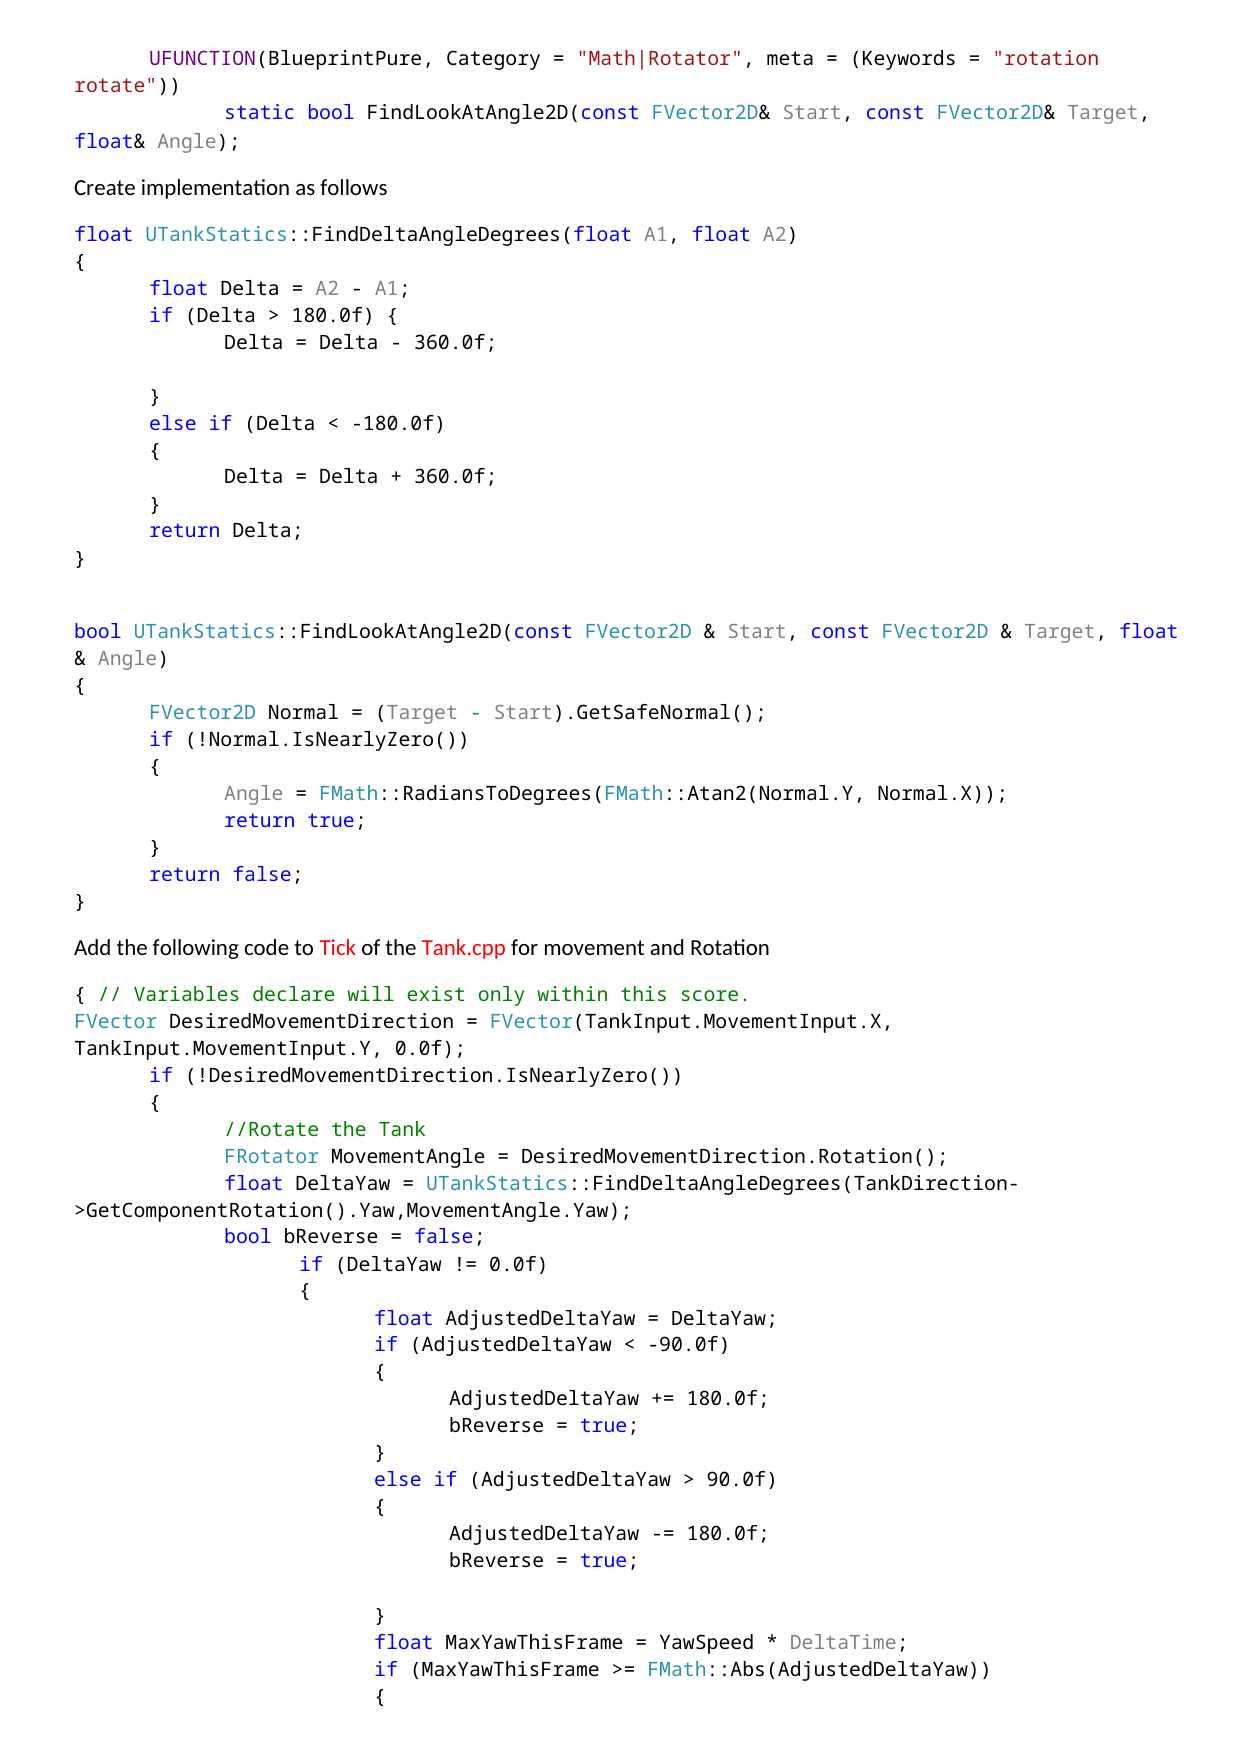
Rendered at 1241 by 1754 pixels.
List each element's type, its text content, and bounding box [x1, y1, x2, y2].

text { [74, 1493, 1196, 1519]
text return false; [74, 860, 1196, 887]
text FVector DesiredMovementDirection = FVector(TankInput.MovementInput.X, TankInput.MovementInput.Y, 0.0f); [74, 1007, 1196, 1061]
text { [74, 1358, 1196, 1385]
text return Delta; [74, 517, 1196, 544]
text else if (Delta < -180.0f) [74, 409, 1196, 436]
text { [74, 1682, 1196, 1709]
text if (!Normal.IsNearlyZero()) [74, 726, 1196, 752]
text Create implementation as follows [74, 173, 1196, 201]
text static bool FindLookAtAngle2D(const FVector2D& Start, const FVector2D& Target, float& Angle); [74, 98, 1196, 154]
text AdjustedDeltaYaw += 180.0f; [74, 1385, 1196, 1412]
text float UTankStatics::FindDeltaAngleDegrees(float A1, float A2) [74, 220, 1196, 247]
text else if (AdjustedDeltaYaw > 90.0f) [74, 1466, 1196, 1493]
text //Rotate the Tank [74, 1115, 1196, 1142]
text } [74, 382, 1196, 409]
text return true; [74, 806, 1196, 833]
text { [74, 672, 1196, 698]
text Delta = Delta - 360.0f; [74, 328, 1196, 355]
text if (!DesiredMovementDirection.IsNearlyZero()) [74, 1061, 1196, 1088]
text float MaxYawThisFrame = YawSpeed * DeltaTime; [74, 1628, 1196, 1656]
text if (AdjustedDeltaYaw < -90.0f) [74, 1331, 1196, 1358]
text } [74, 1439, 1196, 1466]
text FRotator MovementAngle = DesiredMovementDirection.Rotation(); [74, 1142, 1196, 1169]
text bReverse = true; [74, 1412, 1196, 1439]
text if (MaxYawThisFrame >= FMath::Abs(AdjustedDeltaYaw)) [74, 1656, 1196, 1682]
text AdjustedDeltaYaw -= 180.0f; [74, 1519, 1196, 1547]
text bool UTankStatics::FindLookAtAngle2D(const FVector2D & Start, const FVector2D & Target, float & Angle) [74, 618, 1196, 672]
text } [74, 544, 1196, 571]
text } [74, 1602, 1196, 1628]
text Delta = Delta + 360.0f; [74, 463, 1196, 490]
text { [74, 1088, 1196, 1115]
text float AdjustedDeltaYaw = DeltaYaw; [74, 1304, 1196, 1331]
text float Delta = A2 - A1; [74, 274, 1196, 301]
text } [74, 833, 1196, 860]
text { [74, 752, 1196, 779]
text { [74, 436, 1196, 463]
text { // Variables declare will exist only within this score. [74, 980, 1196, 1007]
text { [74, 247, 1196, 274]
text if (DeltaYaw != 0.0f) [74, 1250, 1196, 1277]
text Angle = FMath::RadiansToDegrees(FMath::Atan2(Normal.Y, Normal.X)); [74, 779, 1196, 806]
text } [74, 887, 1196, 914]
text UFUNCTION(BlueprintPure, Category = "Math|Rotator", meta = (Keywords = "rotation rotate")) [74, 44, 1196, 98]
text bReverse = true; [74, 1547, 1196, 1573]
text bool bReverse = false; [74, 1223, 1196, 1250]
text } [74, 490, 1196, 517]
text { [74, 1277, 1196, 1304]
text FVector2D Normal = (Target - Start).GetSafeNormal(); [74, 698, 1196, 726]
text Add the following code to Tick of the Tank.cpp for movement and Rotation [74, 933, 1196, 961]
text if (Delta > 180.0f) { [74, 301, 1196, 328]
text float DeltaYaw = UTankStatics::FindDeltaAngleDegrees(TankDirection->GetComponentRotation().Yaw,MovementAngle.Yaw); [74, 1169, 1196, 1223]
